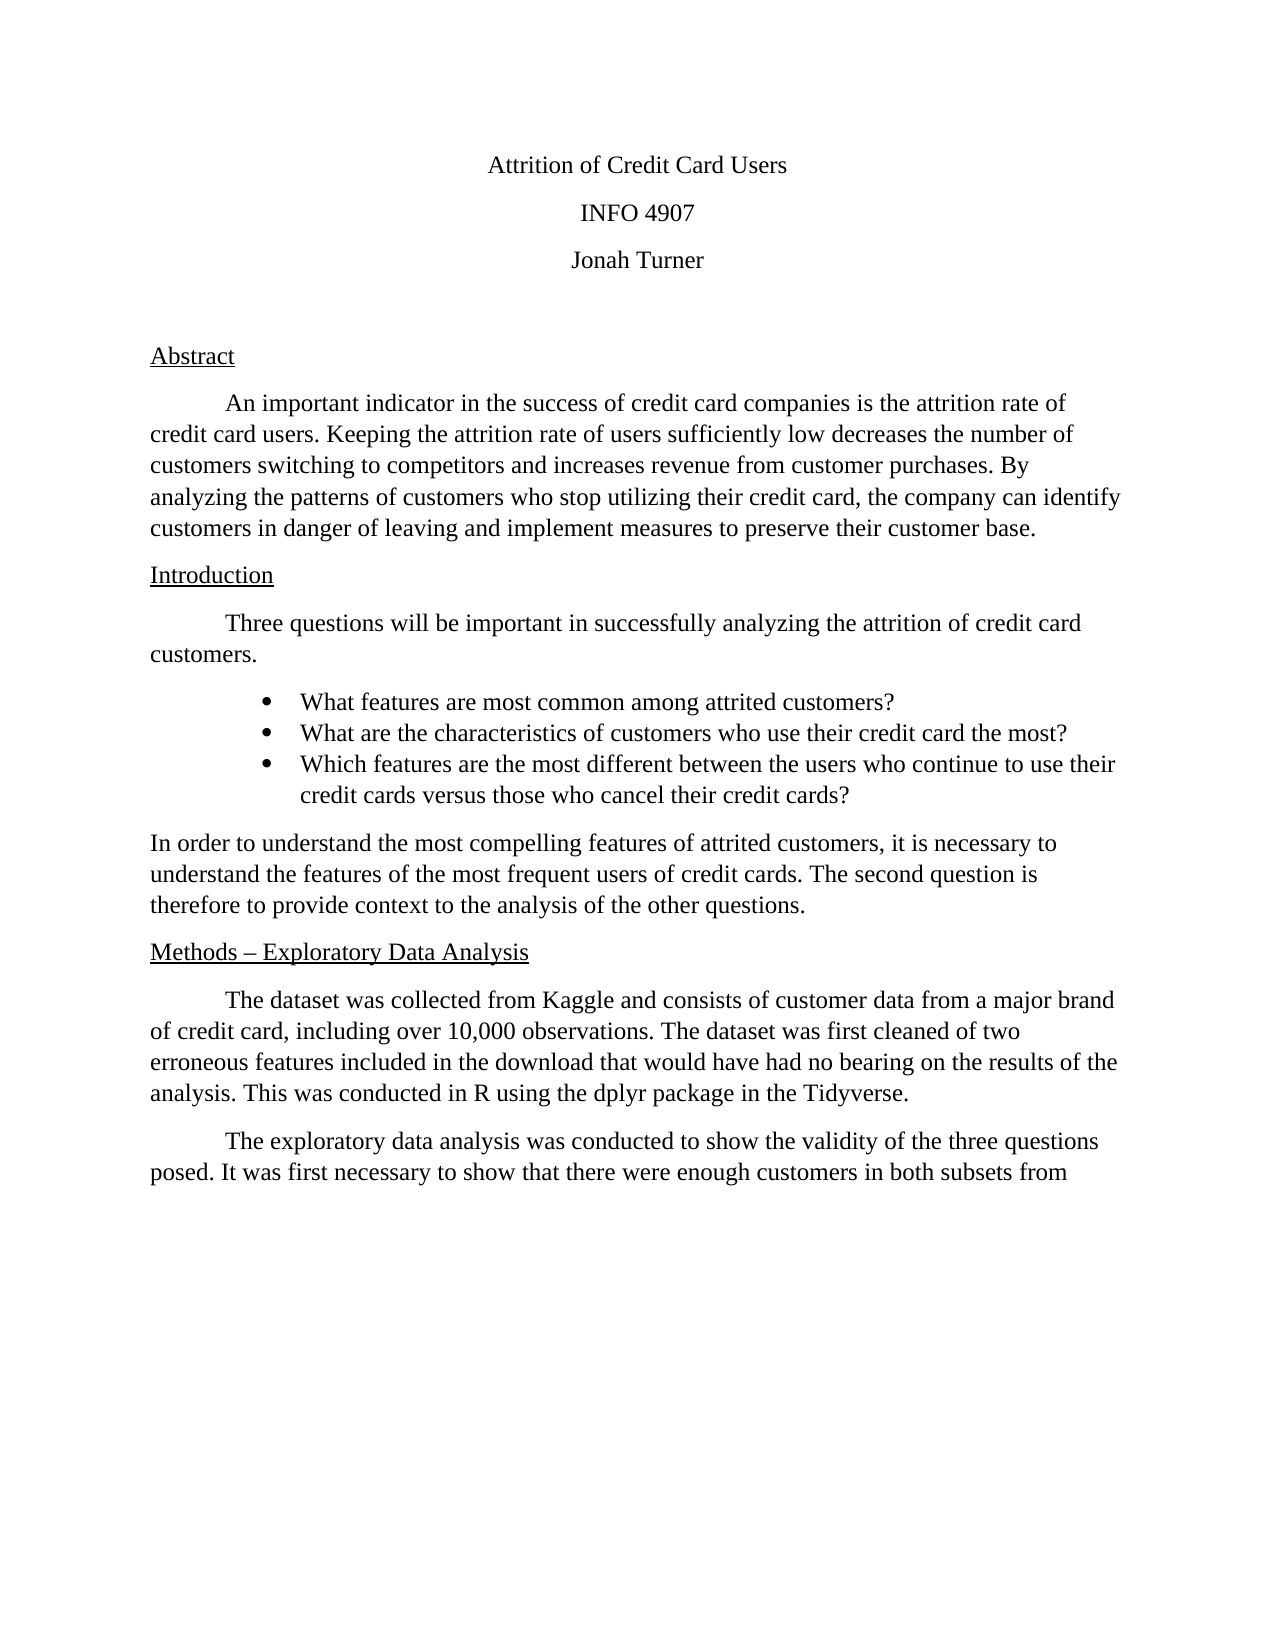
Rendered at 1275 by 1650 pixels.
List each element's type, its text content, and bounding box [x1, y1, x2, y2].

text INFO 4907 [150, 198, 1125, 226]
text Attrition of Credit Card Users [150, 150, 1125, 179]
text Methods – Exploratory Data Analysis [150, 937, 1125, 966]
text Three questions will be important in successfully analyzing the attrition of credit card customers. [150, 608, 1125, 668]
text Abstract [150, 341, 1125, 369]
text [150, 1126, 1125, 1186]
text In order to understand the most compelling features of attrited customers, it is necessary to understand the features of the most frequent users of credit cards. The second question is therefore to provide context to the analysis of the other questions. [150, 828, 1125, 918]
text Jonah Turner [150, 245, 1125, 274]
list Which features are the most different between the users who continue to use their credit cards versus those who cancel their credit cards? [262, 749, 1125, 809]
list What features are most common among attrited customers? [262, 687, 1125, 716]
list What are the characteristics of customers who use their credit card the most? [262, 718, 1125, 747]
text Introduction [150, 560, 1125, 589]
text The dataset was collected from Kaggle and consists of customer data from a major brand of credit card, including over 10,000 observations. The dataset was first cleaned of two erroneous features included in the download that would have had no bearing on the results of the analysis. This was conducted in R using the dplyr package in the Tidyverse. [150, 985, 1125, 1107]
text An important indicator in the success of credit card companies is the attrition rate of credit card users. Keeping the attrition rate of users sufficiently low decreases the number of customers switching to competitors and increases revenue from customer purchases. By analyzing the patterns of customers who stop utilizing their credit card, the company can identify customers in danger of leaving and implement measures to preserve their customer base. [150, 388, 1125, 541]
